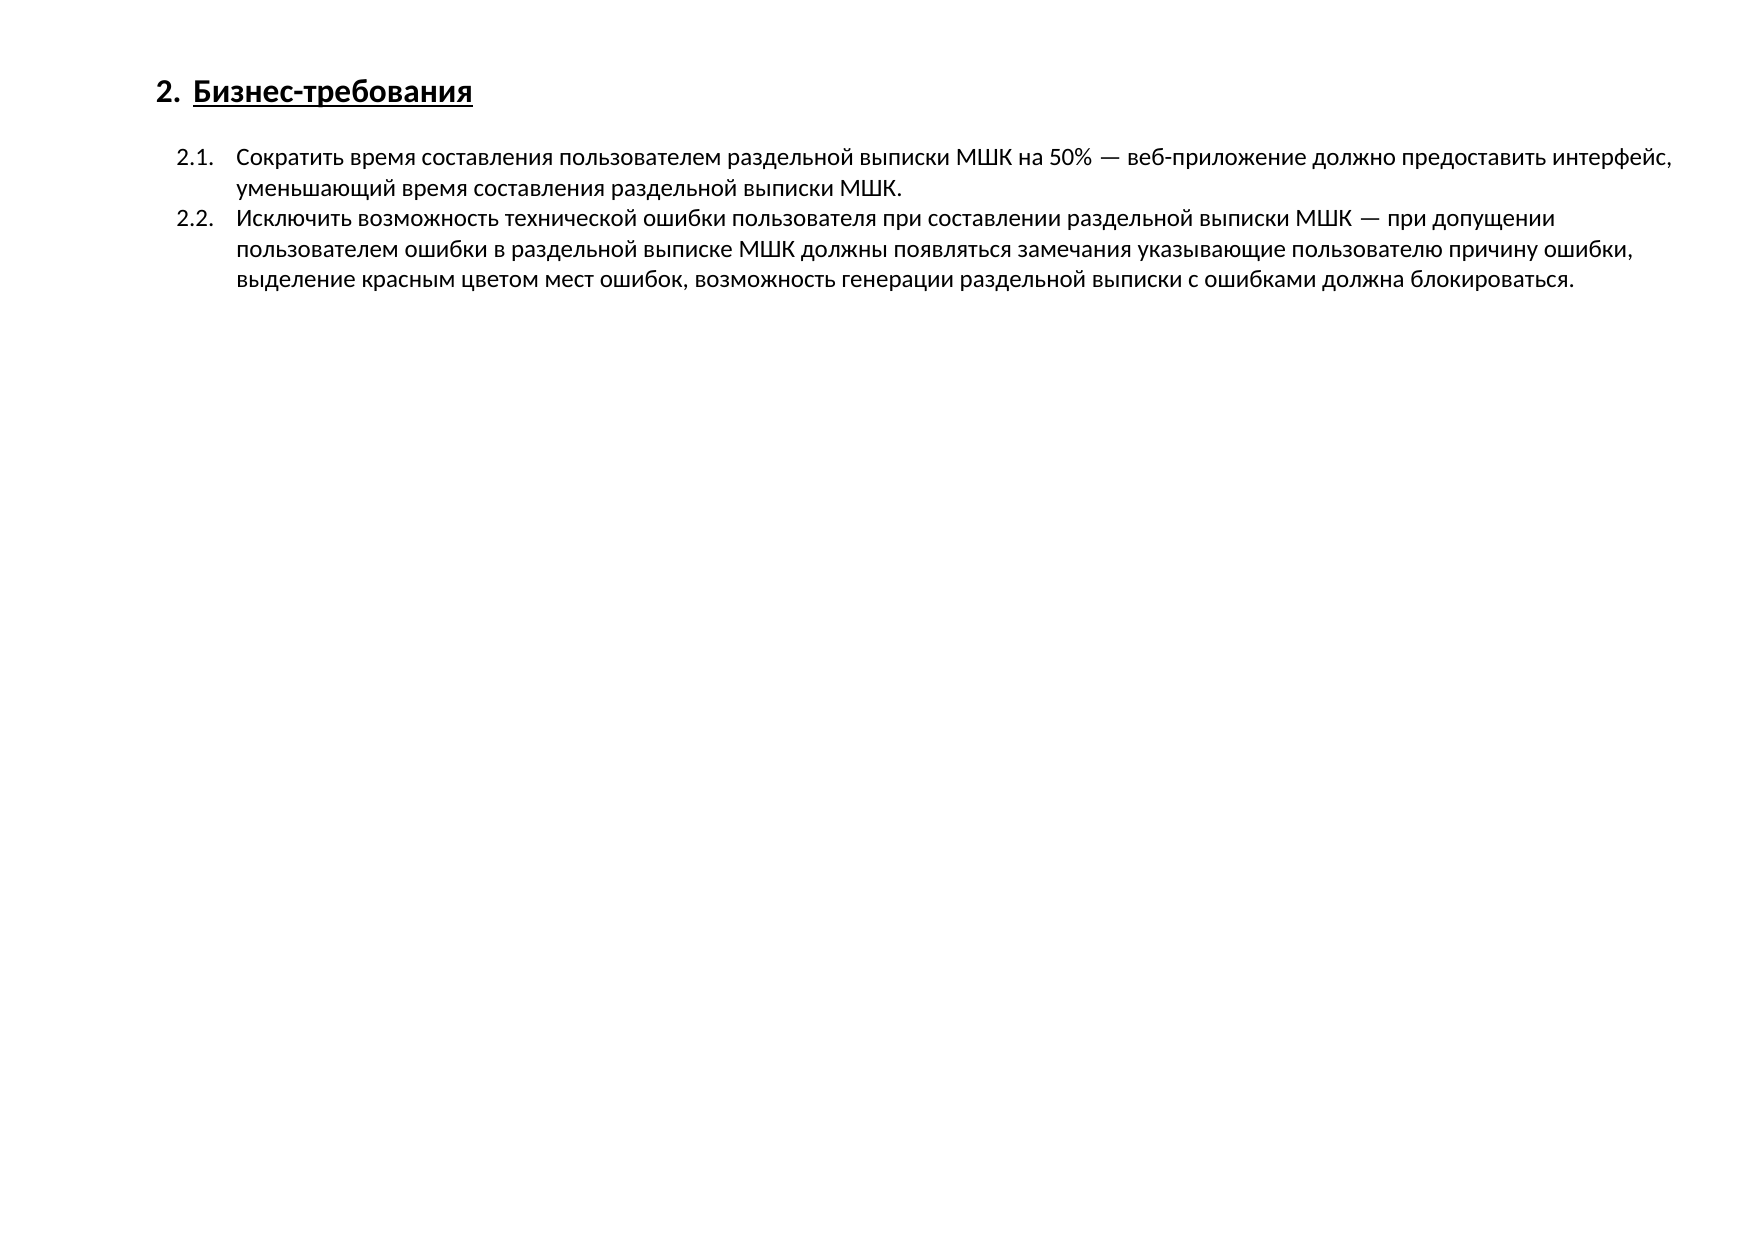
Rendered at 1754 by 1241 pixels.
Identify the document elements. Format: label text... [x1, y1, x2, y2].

list Исключить возможность технической ошибки пользователя при составлении раздельной выписки МШК — при допущении пользователем ошибки в раздельной выписке МШК должны появляться замечания указывающие пользователю причину ошибки, выделение красным цветом мест ошибок, возможность генерации раздельной выписки с ошибками должна блокироваться. [176, 203, 1680, 294]
list Бизнес-требования [156, 70, 1680, 111]
list Сократить время составления пользователем раздельной выписки МШК на 50% — веб-приложение должно предоставить интерфейс, уменьшающий время составления раздельной выписки МШК. [176, 142, 1680, 203]
